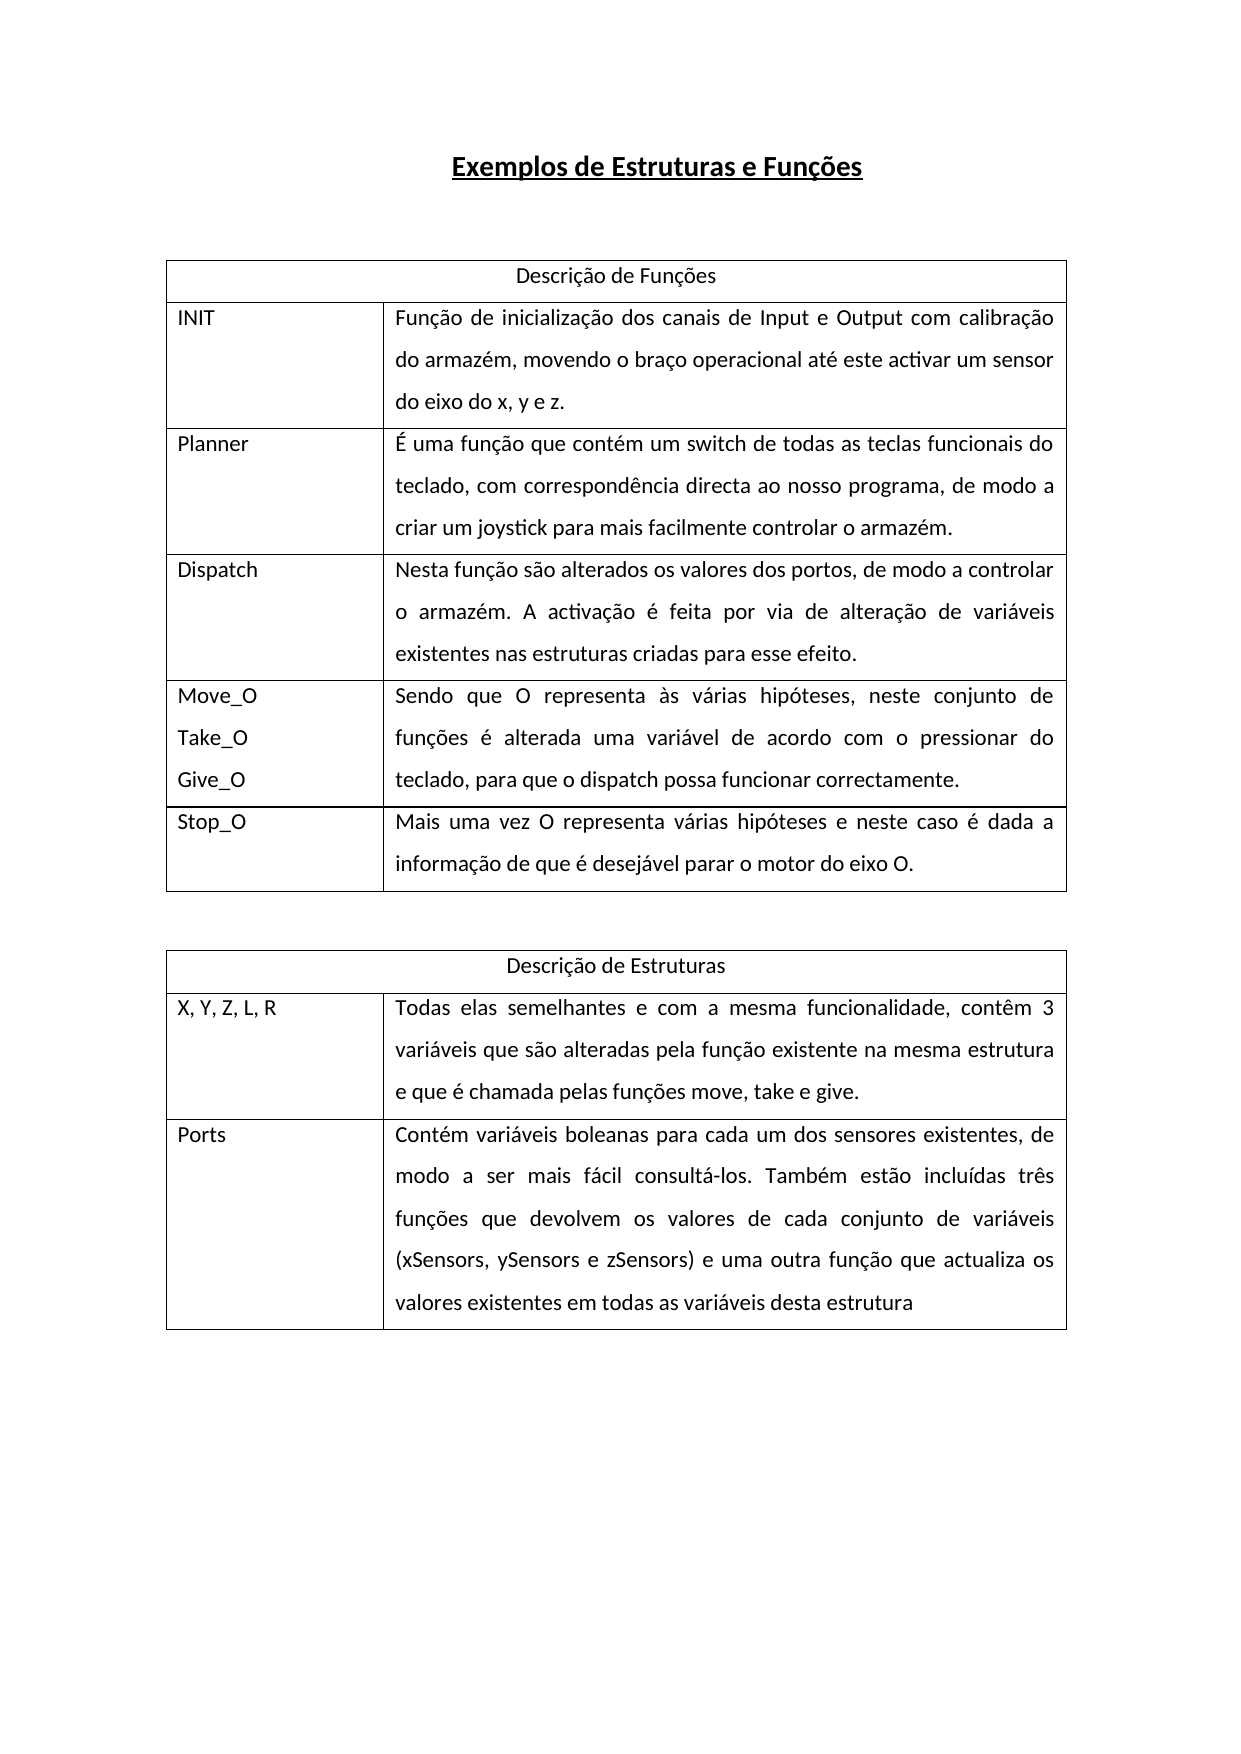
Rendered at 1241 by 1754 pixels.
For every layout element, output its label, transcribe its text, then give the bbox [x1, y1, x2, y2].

table_header Descrição de Estruturas [167, 951, 1066, 992]
table_cell Dispatch [167, 555, 383, 680]
table_cell Mais uma vez O representa várias hipóteses e neste caso é dada a informação de que é desejável parar o motor do eixo O. [384, 808, 1066, 891]
table_cell Stop_O [167, 808, 383, 891]
table_cell Todas elas semelhantes e com a mesma funcionalidade, contêm 3 variáveis que são alteradas pela função existente na mesma estrutura e que é chamada pelas funções move, take e give. [384, 994, 1066, 1119]
table_cell Move_O Take_O Give_O [167, 681, 383, 806]
table_cell Ports [167, 1120, 383, 1329]
table_cell X, Y, Z, L, R [167, 994, 383, 1119]
table_cell Sendo que O representa às várias hipóteses, neste conjunto de funções é alterada uma variável de acordo com o pressionar do teclado, para que o dispatch possa funcionar correctamente. [384, 681, 1066, 806]
table_cell É uma função que contém um switch de todas as teclas funcionais do teclado, com correspondência directa ao nosso programa, de modo a criar um joystick para mais facilmente controlar o armazém. [384, 429, 1066, 554]
table_cell INIT [167, 303, 383, 428]
table_header Descrição de Funções [167, 261, 1066, 302]
table_cell Contém variáveis boleanas para cada um dos sensores existentes, de modo a ser mais fácil consultá-los. Também estão incluídas três funções que devolvem os valores de cada conjunto de variáveis (xSensors, ySensors e zSensors) e uma outra função que actualiza os valores existentes em todas as variáveis desta estrutura [384, 1120, 1066, 1329]
table_cell Planner [167, 429, 383, 554]
table_cell Função de inicialização dos canais de Input e Output com calibração do armazém, movendo o braço operacional até este activar um sensor do eixo do x, y e z. [384, 303, 1066, 428]
text Exemplos de Estruturas e Funções [177, 148, 1063, 183]
table_cell Nesta função são alterados os valores dos portos, de modo a controlar o armazém. A activação é feita por via de alteração de variáveis existentes nas estruturas criadas para esse efeito. [384, 555, 1066, 680]
